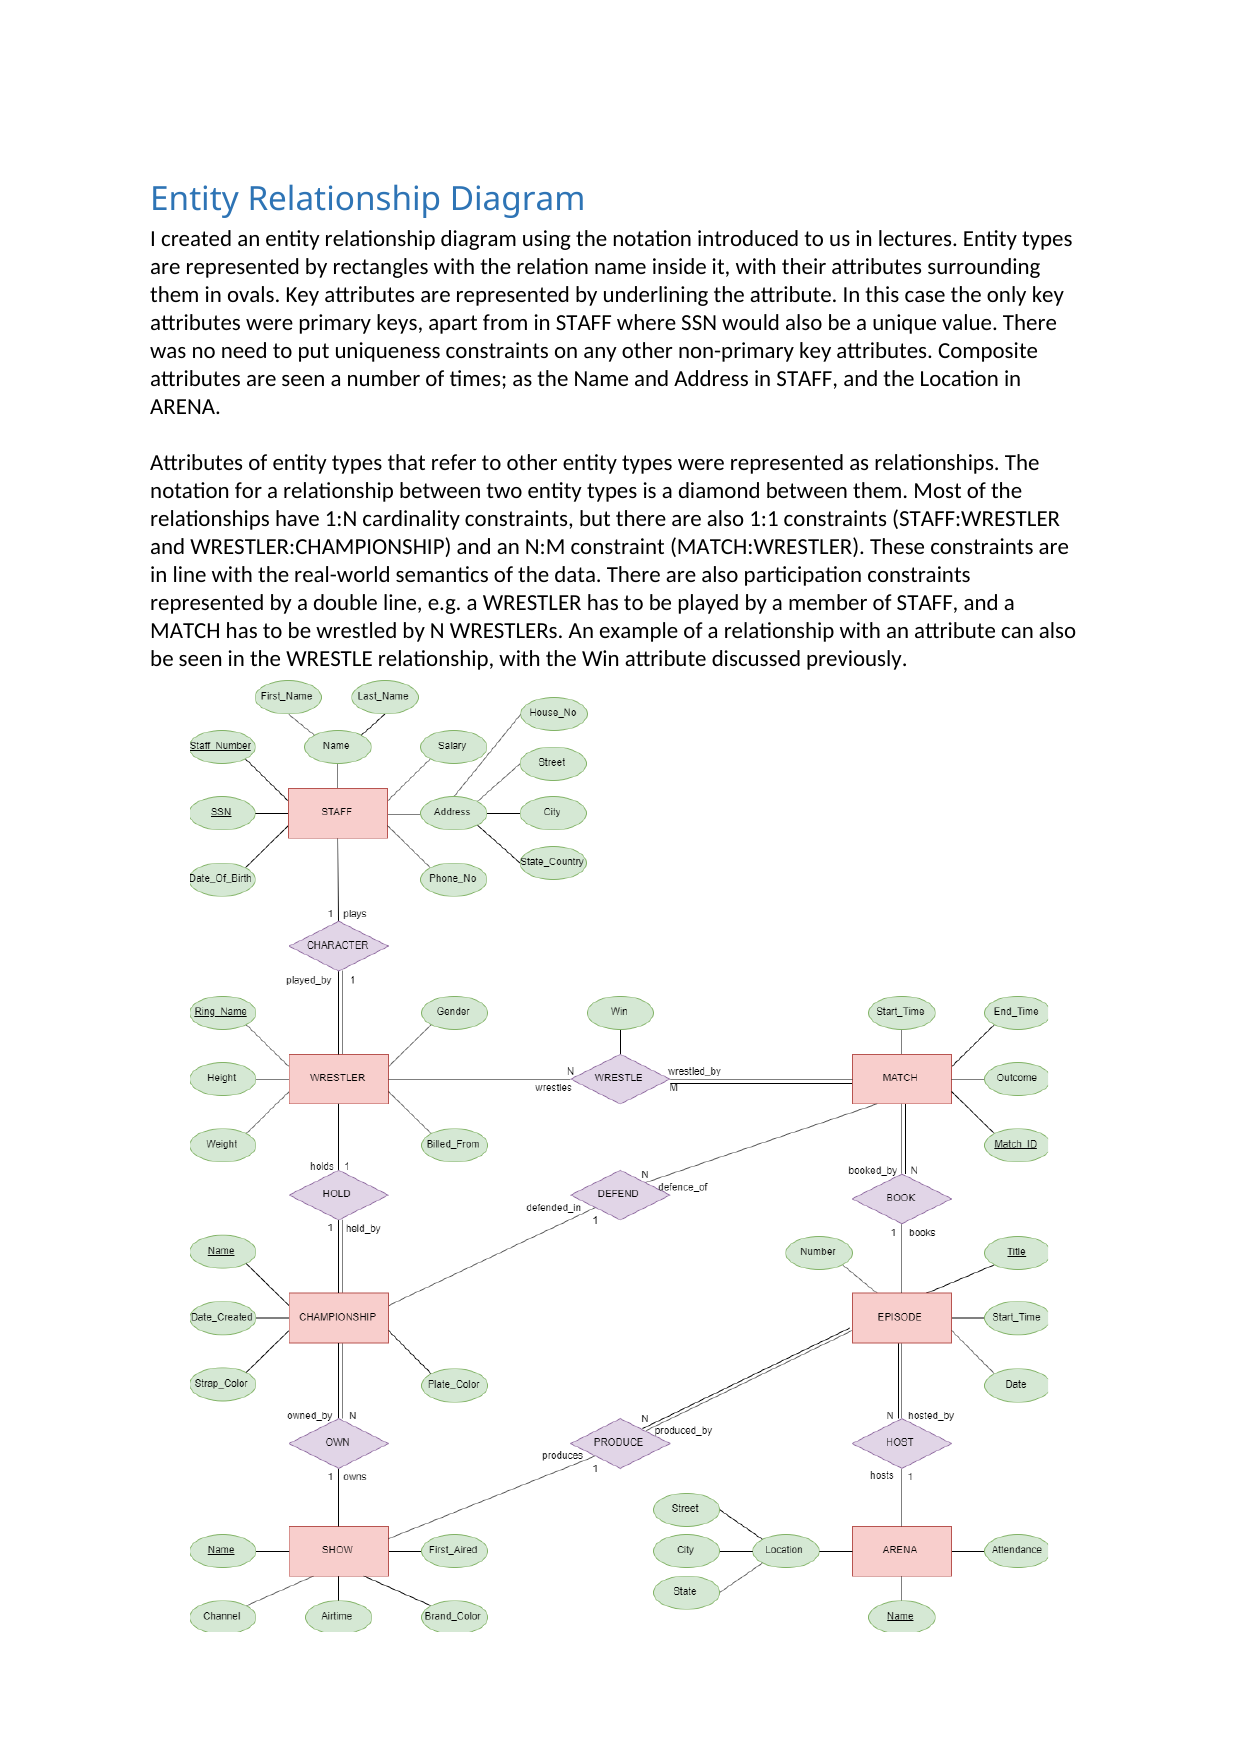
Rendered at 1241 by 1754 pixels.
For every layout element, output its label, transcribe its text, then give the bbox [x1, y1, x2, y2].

text I created an entity relationship diagram using the notation introduced to us in lectures. Entity types are represented by rectangles with the relation name inside it, with their attributes surrounding them in ovals. Key attributes are represented by underlining the attribute. In this case the only key attributes were primary keys, apart from in STAFF where SSN would also be a unique value. There was no need to put uniqueness constraints on any other non-primary key attributes. Composite attributes are seen a number of times; as the Name and Address in STAFF, and the Location in ARENA. [150, 224, 1090, 420]
picture [188, 680, 1048, 1631]
subtitle Entity Relationship Diagram [150, 175, 1090, 220]
text Attributes of entity types that refer to other entity types were represented as relationships. The notation for a relationship between two entity types is a diamond between them. Most of the relationships have 1:N cardinality constraints, but there are also 1:1 constraints (STAFF:WRESTLER and WRESTLER:CHAMPIONSHIP) and an N:M constraint (MATCH:WRESTLER). These constraints are in line with the real-world semantics of the data. There are also participation constraints represented by a double line, e.g. a WRESTLER has to be played by a member of STAFF, and a MATCH has to be wrestled by N WRESTLERs. An example of a relationship with an attribute can also be seen in the WRESTLE relationship, with the Win attribute discussed previously. [150, 448, 1090, 672]
